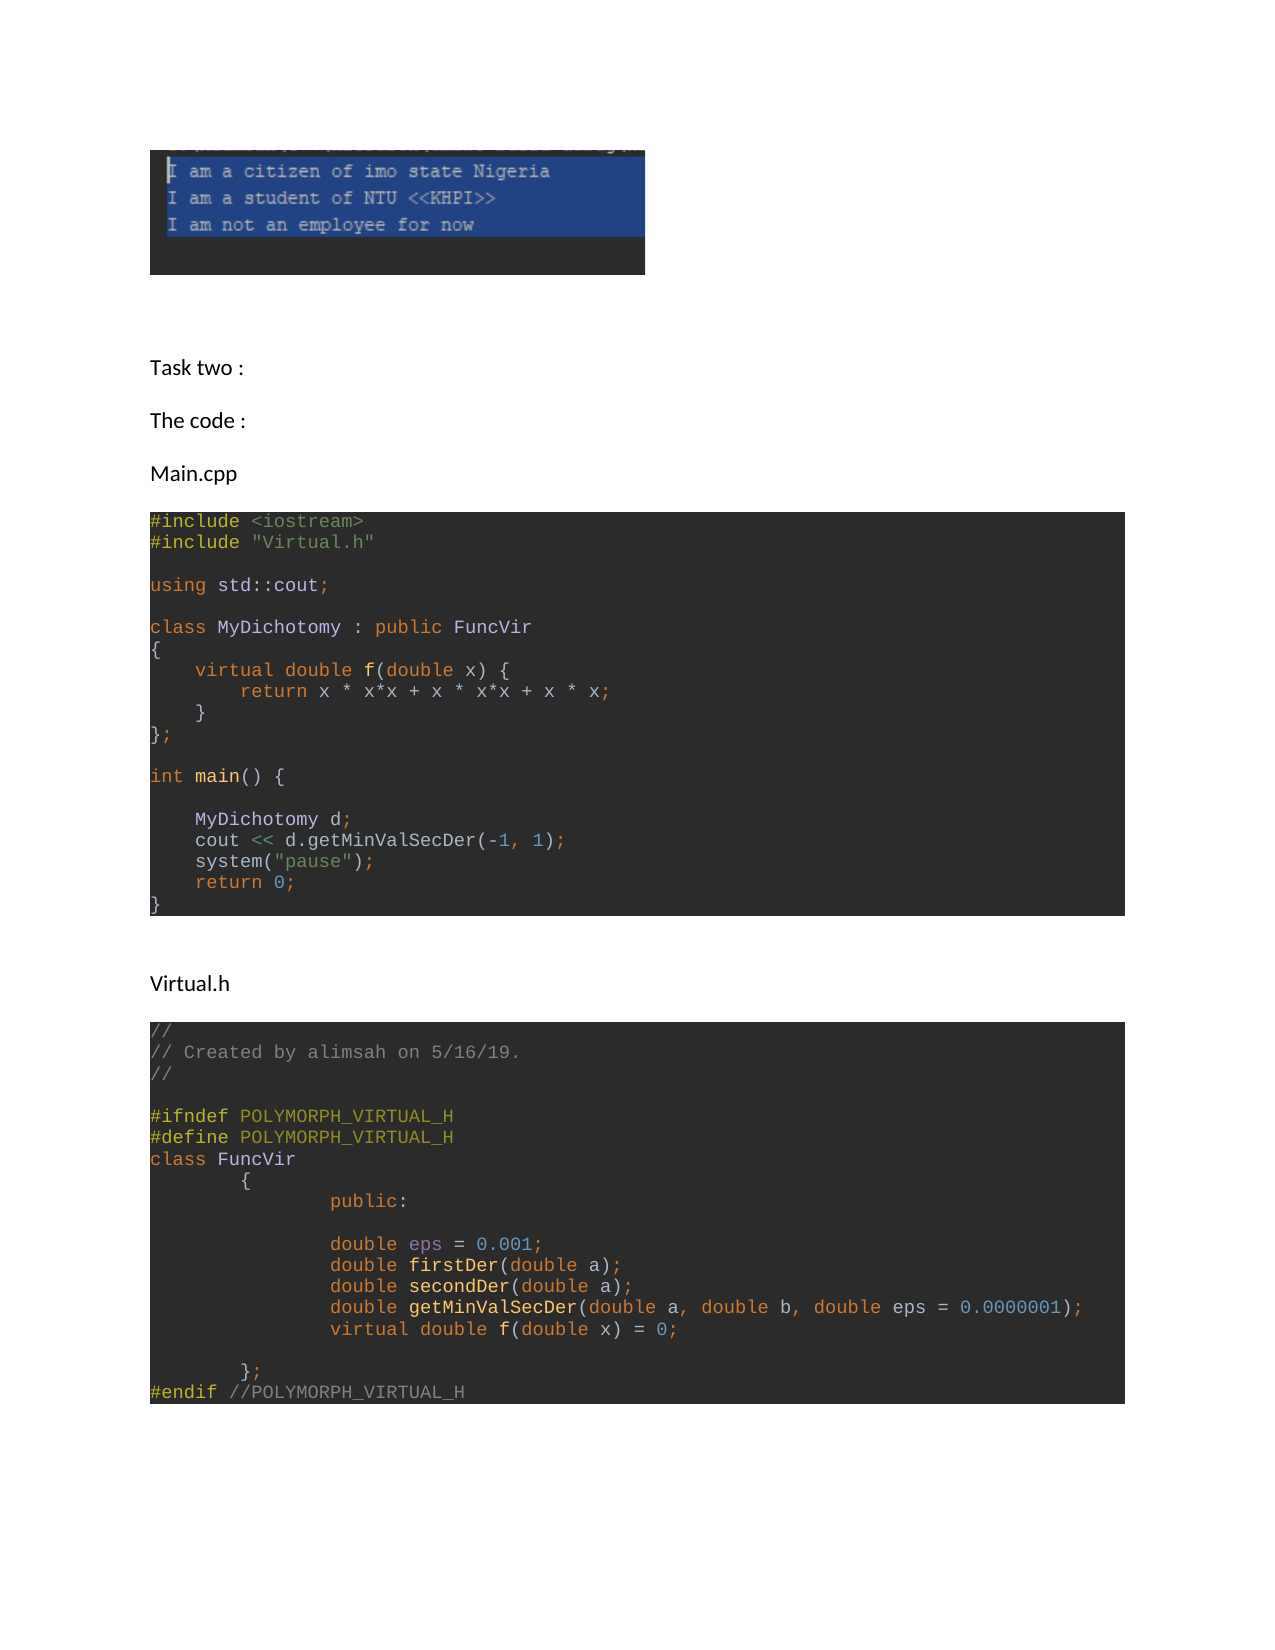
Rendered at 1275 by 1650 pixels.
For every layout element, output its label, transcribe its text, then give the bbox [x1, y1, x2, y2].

picture [150, 150, 646, 275]
text // // Created by alimsah on 5/16/19. // #ifndef POLYMORPH_VIRTUAL_H #define POLYMORPH_VIRTUAL_H class FuncVir { public: double eps = 0.001; double firstDer(double a); double secondDer(double a); double getMinValSecDer(double a, double b, double eps = 0.0000001); virtual double f(double x) = 0; }; #endif //POLYMORPH_VIRTUAL_H [150, 1022, 1125, 1404]
text Virtual.h [150, 969, 1125, 997]
text Task two : [150, 353, 1125, 381]
text #include <iostream> #include "Virtual.h" using std::cout; class MyDichotomy : public FuncVir { virtual double f(double x) { return x * x*x + x * x*x + x * x; } }; int main() { MyDichotomy d; cout << d.getMinValSecDer(-1, 1); system("pause"); return 0; } [150, 512, 1125, 916]
text Main.cpp [150, 459, 1125, 487]
text The code : [150, 406, 1125, 434]
